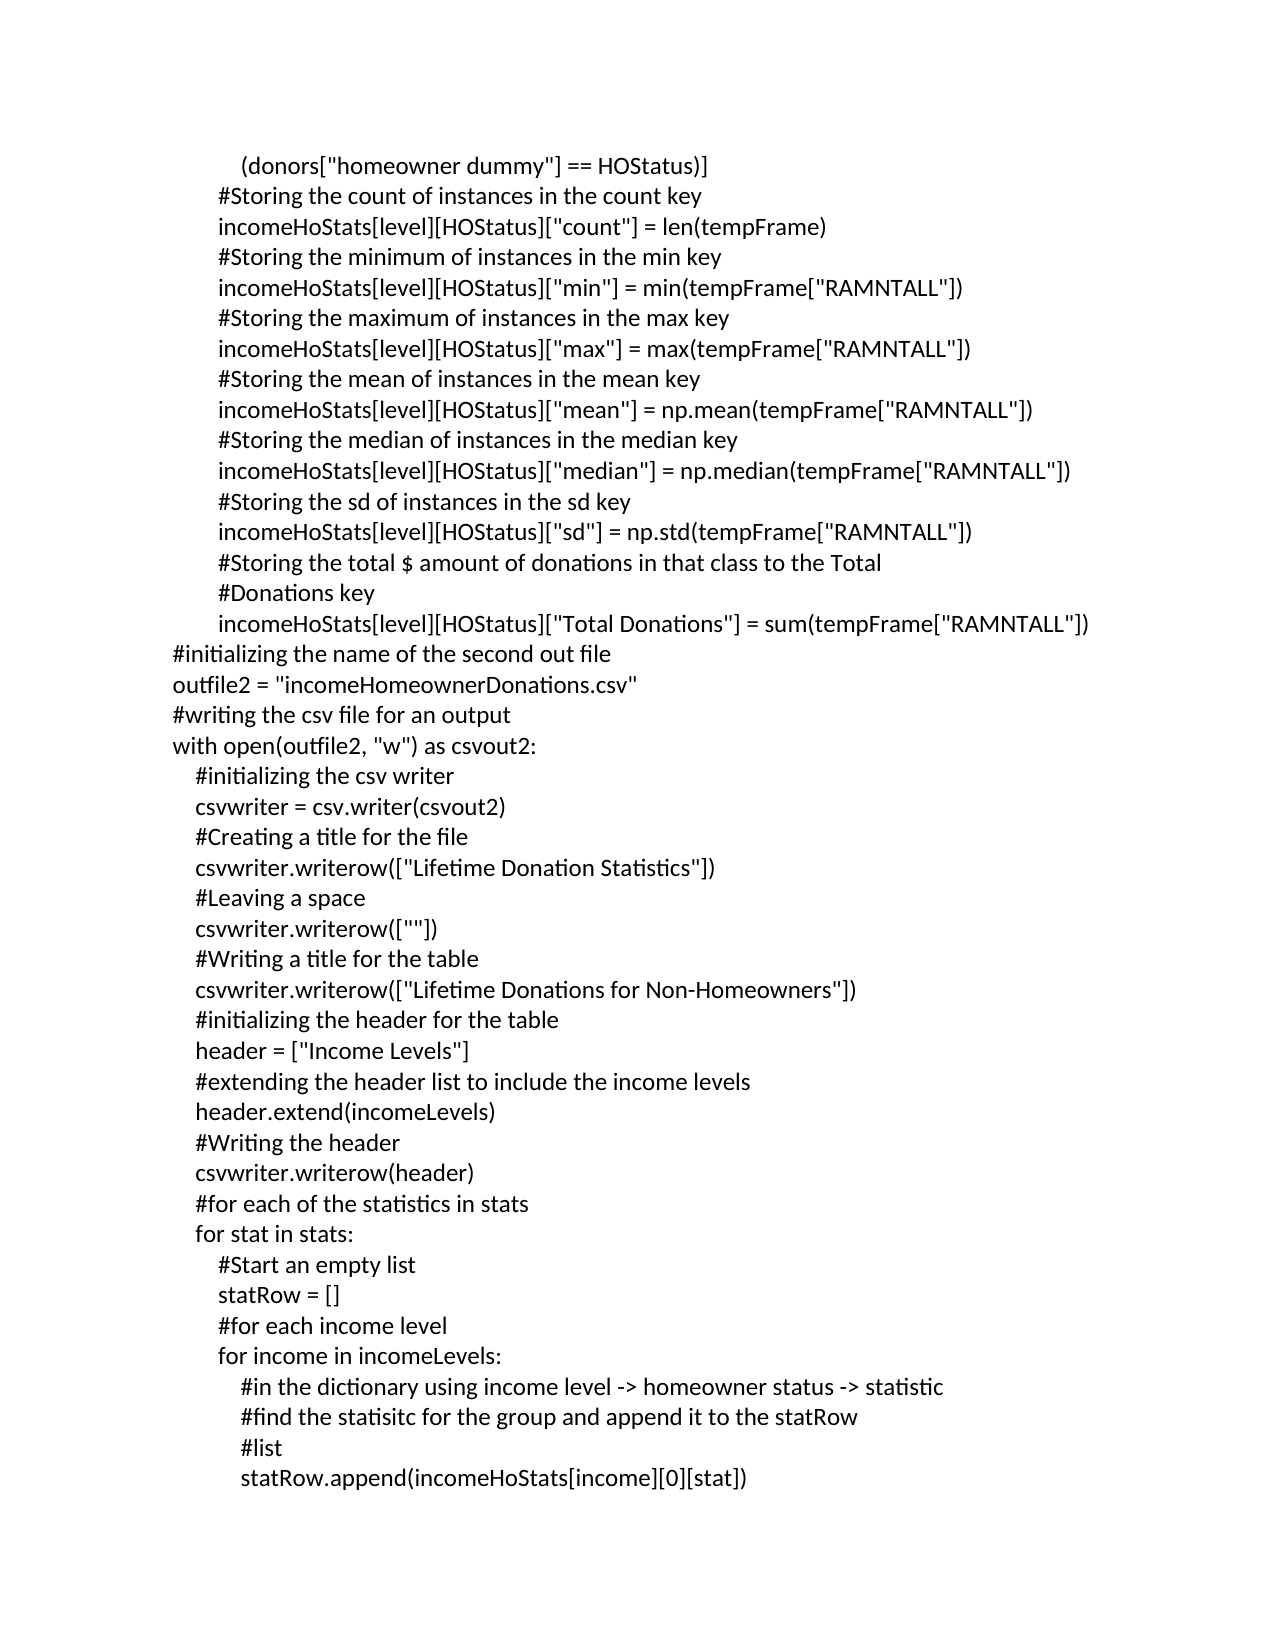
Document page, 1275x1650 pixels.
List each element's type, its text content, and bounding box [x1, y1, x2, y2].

text with open(outfile2, "w") as csvout2: [150, 730, 1125, 760]
text #in the dictionary using income level -> homeowner status -> statistic [150, 1371, 1125, 1401]
text incomeHoStats[level][HOStatus]["min"] = min(tempFrame["RAMNTALL"]) [150, 272, 1125, 303]
text incomeHoStats[level][HOStatus]["Total Donations"] = sum(tempFrame["RAMNTALL"]) [150, 608, 1125, 638]
text #Storing the median of instances in the median key [150, 425, 1125, 455]
text #initializing the header for the table [150, 1004, 1125, 1035]
text #for each of the statistics in stats [150, 1188, 1125, 1218]
text #Start an empty list [150, 1249, 1125, 1279]
text #Donations key [150, 577, 1125, 608]
text (donors["homeowner dummy"] == HOStatus)] [150, 150, 1125, 181]
text #Creating a title for the file [150, 821, 1125, 852]
text #extending the header list to include the income levels [150, 1066, 1125, 1096]
text incomeHoStats[level][HOStatus]["max"] = max(tempFrame["RAMNTALL"]) [150, 333, 1125, 364]
text csvwriter.writerow(["Lifetime Donations for Non-Homeowners"]) [150, 974, 1125, 1004]
text statRow.append(incomeHoStats[income][0][stat]) [150, 1462, 1125, 1493]
text #list [150, 1432, 1125, 1462]
text incomeHoStats[level][HOStatus]["sd"] = np.std(tempFrame["RAMNTALL"]) [150, 516, 1125, 547]
text incomeHoStats[level][HOStatus]["mean"] = np.mean(tempFrame["RAMNTALL"]) [150, 394, 1125, 425]
text incomeHoStats[level][HOStatus]["count"] = len(tempFrame) [150, 211, 1125, 242]
text #Storing the mean of instances in the mean key [150, 364, 1125, 394]
text outfile2 = "incomeHomeownerDonations.csv" [150, 669, 1125, 699]
text #Storing the sd of instances in the sd key [150, 486, 1125, 516]
text #initializing the name of the second out file [150, 638, 1125, 669]
text header = ["Income Levels"] [150, 1035, 1125, 1066]
text csvwriter = csv.writer(csvout2) [150, 791, 1125, 821]
text csvwriter.writerow([""]) [150, 913, 1125, 943]
text #writing the csv file for an output [150, 699, 1125, 730]
text #Storing the minimum of instances in the min key [150, 242, 1125, 272]
text csvwriter.writerow(header) [150, 1157, 1125, 1188]
text statRow = [] [150, 1279, 1125, 1310]
text #Leaving a space [150, 882, 1125, 913]
text header.extend(incomeLevels) [150, 1096, 1125, 1127]
text #Writing a title for the table [150, 943, 1125, 974]
text incomeHoStats[level][HOStatus]["median"] = np.median(tempFrame["RAMNTALL"]) [150, 455, 1125, 486]
text #Storing the count of instances in the count key [150, 181, 1125, 211]
text csvwriter.writerow(["Lifetime Donation Statistics"]) [150, 852, 1125, 882]
text #Storing the maximum of instances in the max key [150, 303, 1125, 333]
text #initializing the csv writer [150, 760, 1125, 791]
text #Writing the header [150, 1127, 1125, 1157]
text #find the statisitc for the group and append it to the statRow [150, 1401, 1125, 1432]
text #for each income level [150, 1310, 1125, 1340]
text #Storing the total $ amount of donations in that class to the Total [150, 547, 1125, 577]
text for income in incomeLevels: [150, 1340, 1125, 1371]
text for stat in stats: [150, 1218, 1125, 1249]
